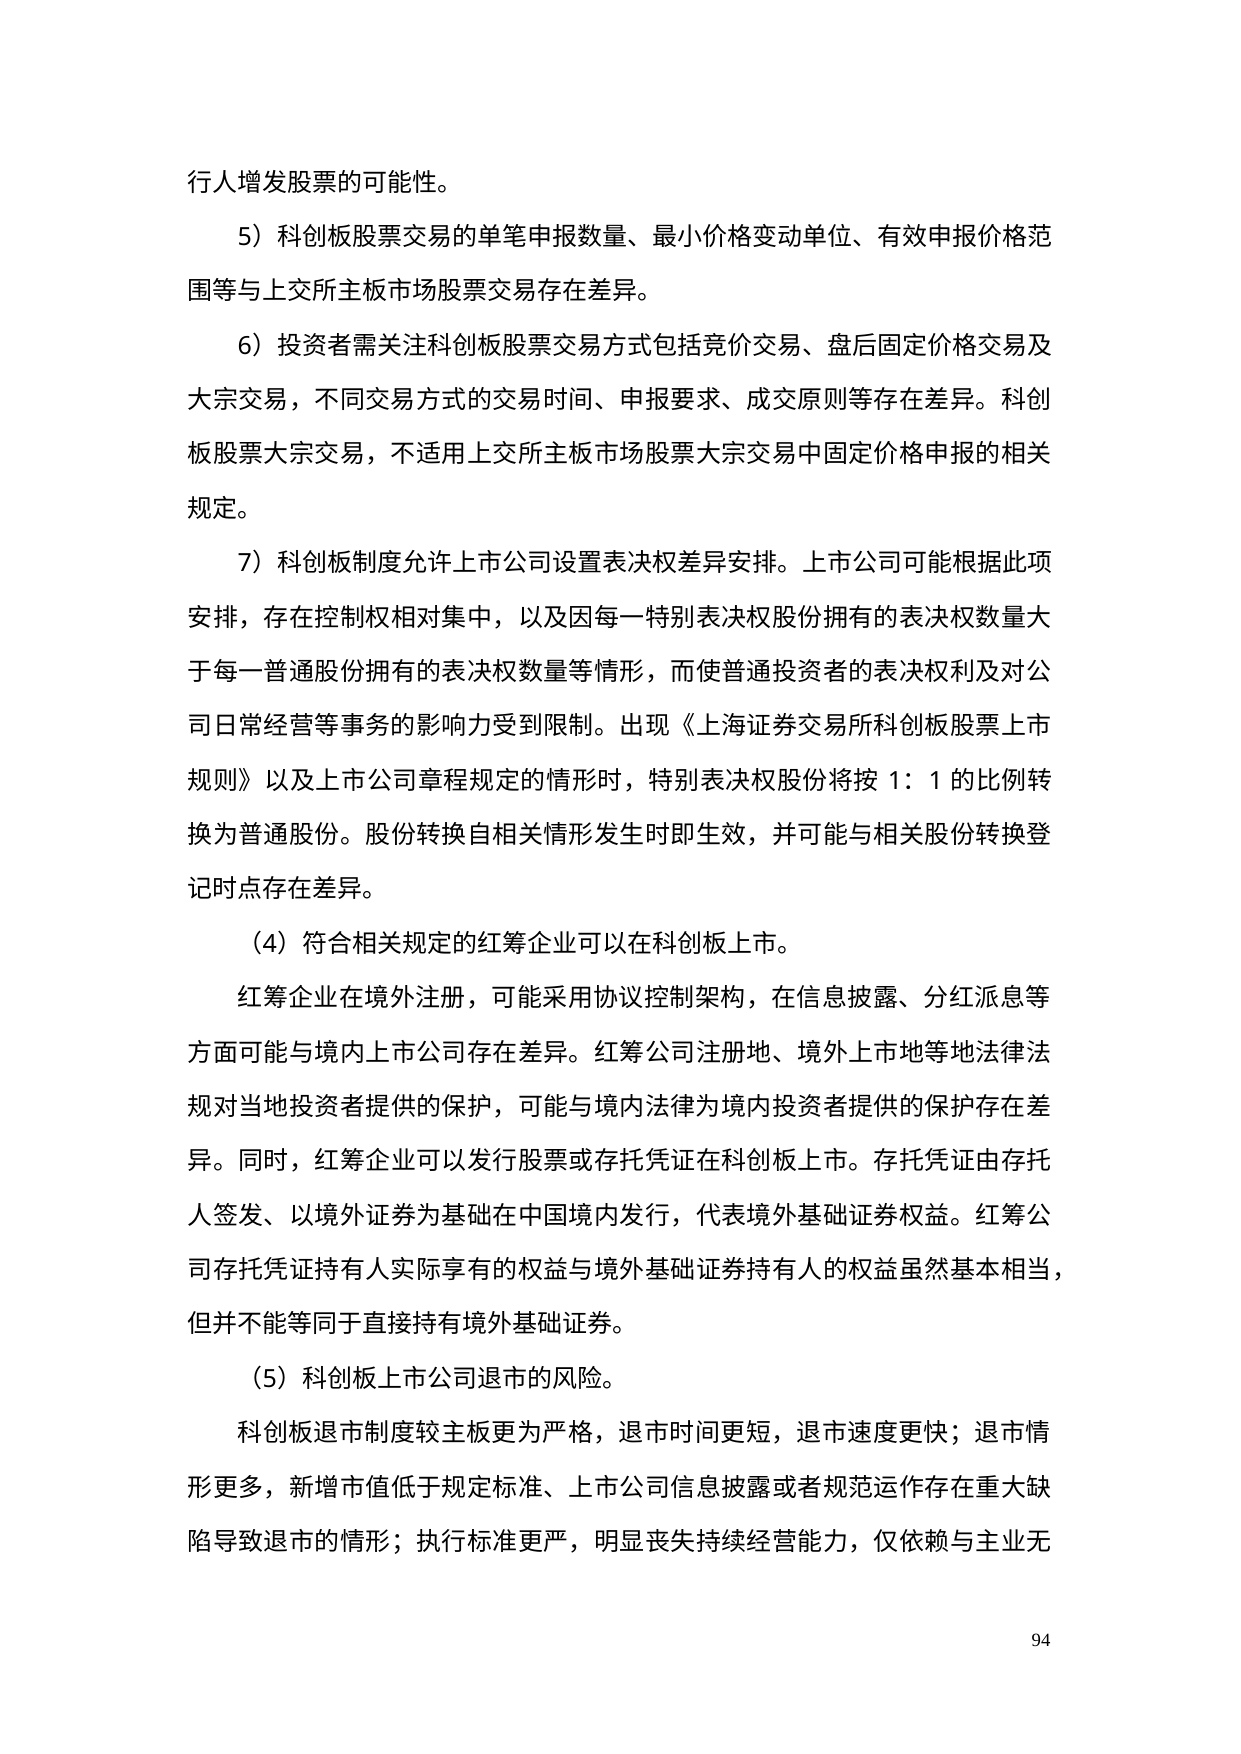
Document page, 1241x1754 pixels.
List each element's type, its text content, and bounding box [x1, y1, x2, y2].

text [187, 162, 1053, 198]
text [187, 1413, 1053, 1558]
text 红筹企业在境外注册，可能采用协议控制架构，在信息披露、分红派息等方面可能与境内上市公司存在差异。红筹公司注册地、境外上市地等地法律法规对当地投资者提供的保护，可能与境内法律为境内投资者提供的保护存在差异。同时，红筹企业可以发行股票或存托凭证在科创板上市。存托凭证由存托人签发、以境外证券为基础在中国境内发行，代表境外基础证券权益。红筹公司存托凭证持有人实际享有的权益与境外基础证券持有人的权益虽然基本相当，但并不能等同于直接持有境外基础证券。 [187, 978, 1053, 1340]
text 5）科创板股票交易的单笔申报数量、最小价格变动单位、有效申报价格范围等与上交所主板市场股票交易存在差异。 [187, 216, 1053, 307]
text （4）符合相关规定的红筹企业可以在科创板上市。 [187, 923, 1053, 959]
text （5）科创板上市公司退市的风险。 [187, 1358, 1053, 1394]
text 6）投资者需关注科创板股票交易方式包括竞价交易、盘后固定价格交易及大宗交易，不同交易方式的交易时间、申报要求、成交原则等存在差异。科创板股票大宗交易，不适用上交所主板市场股票大宗交易中固定价格申报的相关规定。 [187, 325, 1053, 524]
text 7）科创板制度允许上市公司设置表决权差异安排。上市公司可能根据此项安排，存在控制权相对集中，以及因每一特别表决权股份拥有的表决权数量大于每一普通股份拥有的表决权数量等情形，而使普通投资者的表决权利及对公司日常经营等事务的影响力受到限制。出现《上海证券交易所科创板股票上市规则》以及上市公司章程规定的情形时，特别表决权股份将按 1：1 的比例转换为普通股份。股份转换自相关情形发生时即生效，并可能与相关股份转换登记时点存在差异。 [187, 543, 1053, 905]
